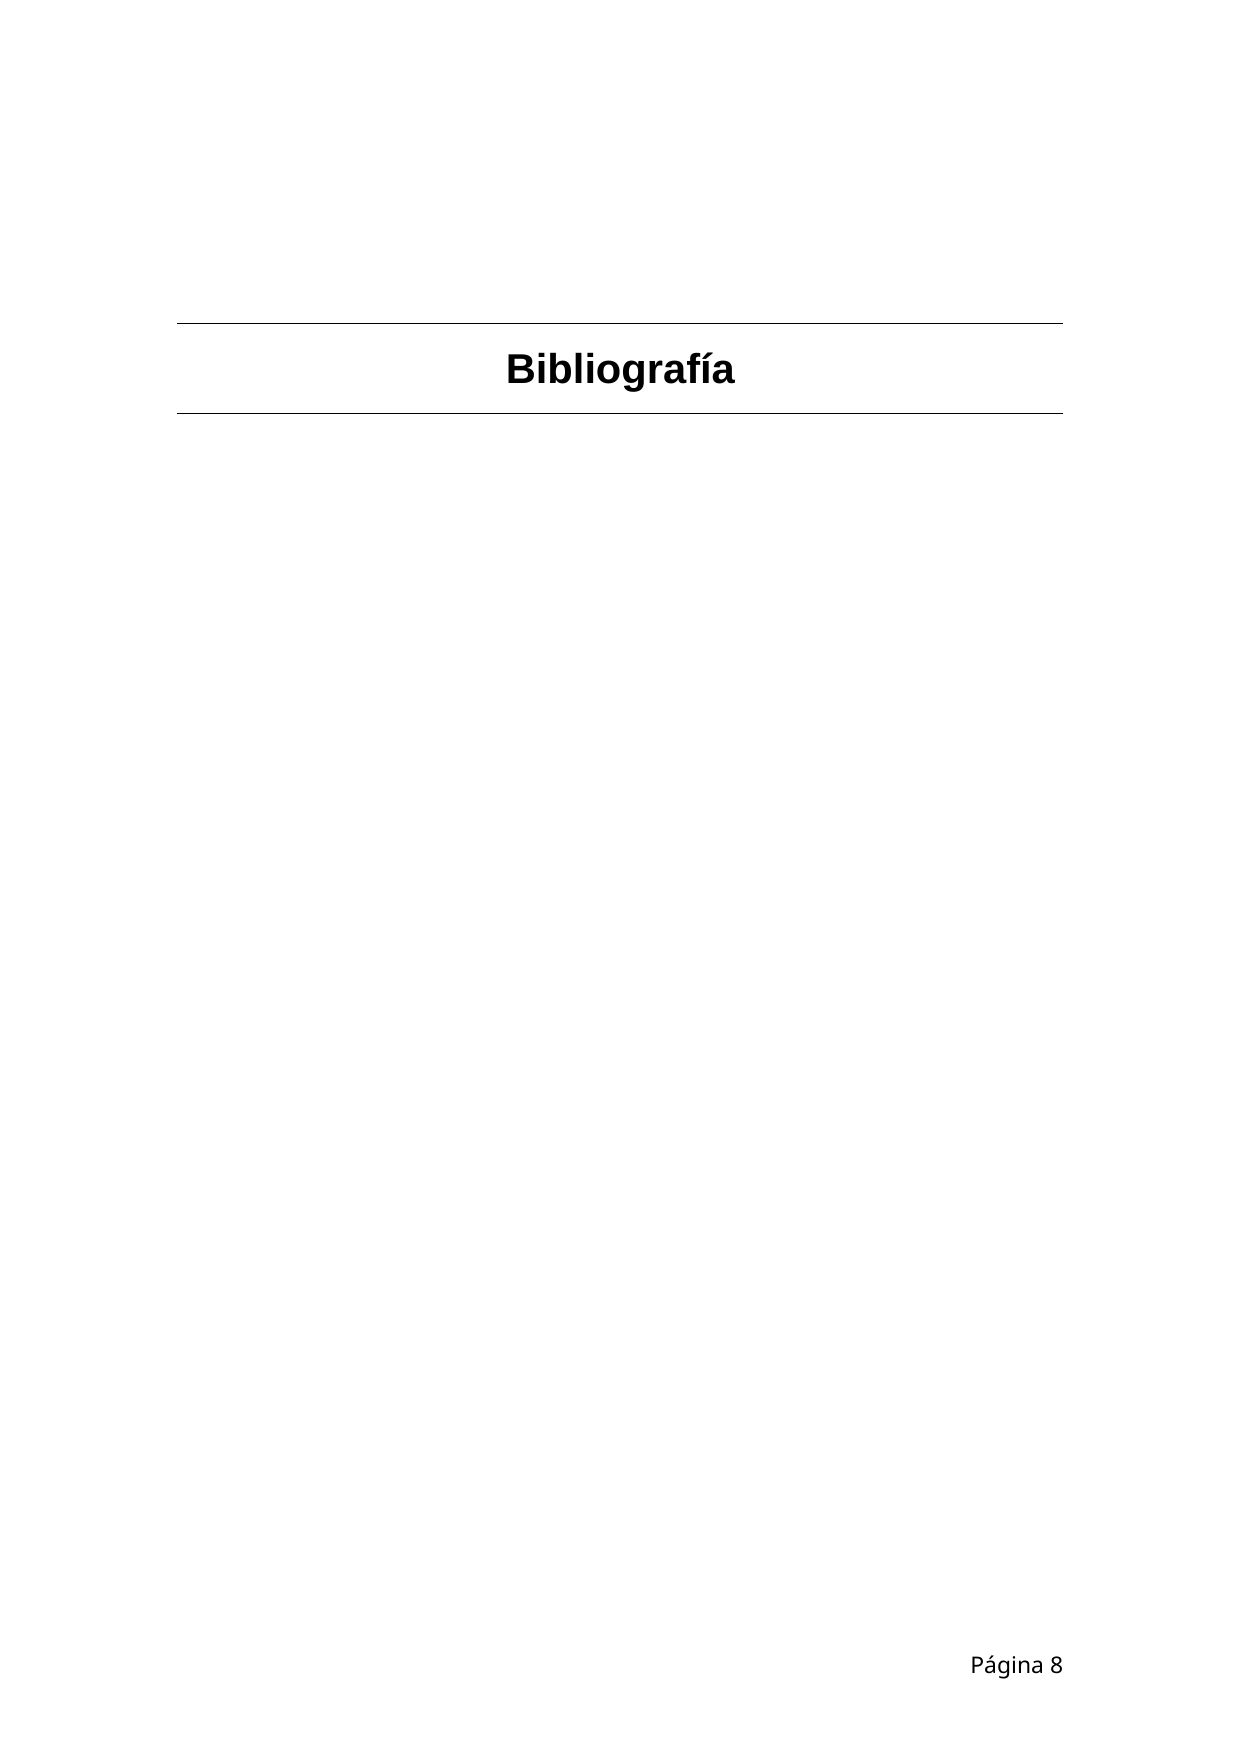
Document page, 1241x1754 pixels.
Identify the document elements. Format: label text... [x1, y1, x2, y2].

text Bibliografía [177, 324, 1063, 413]
